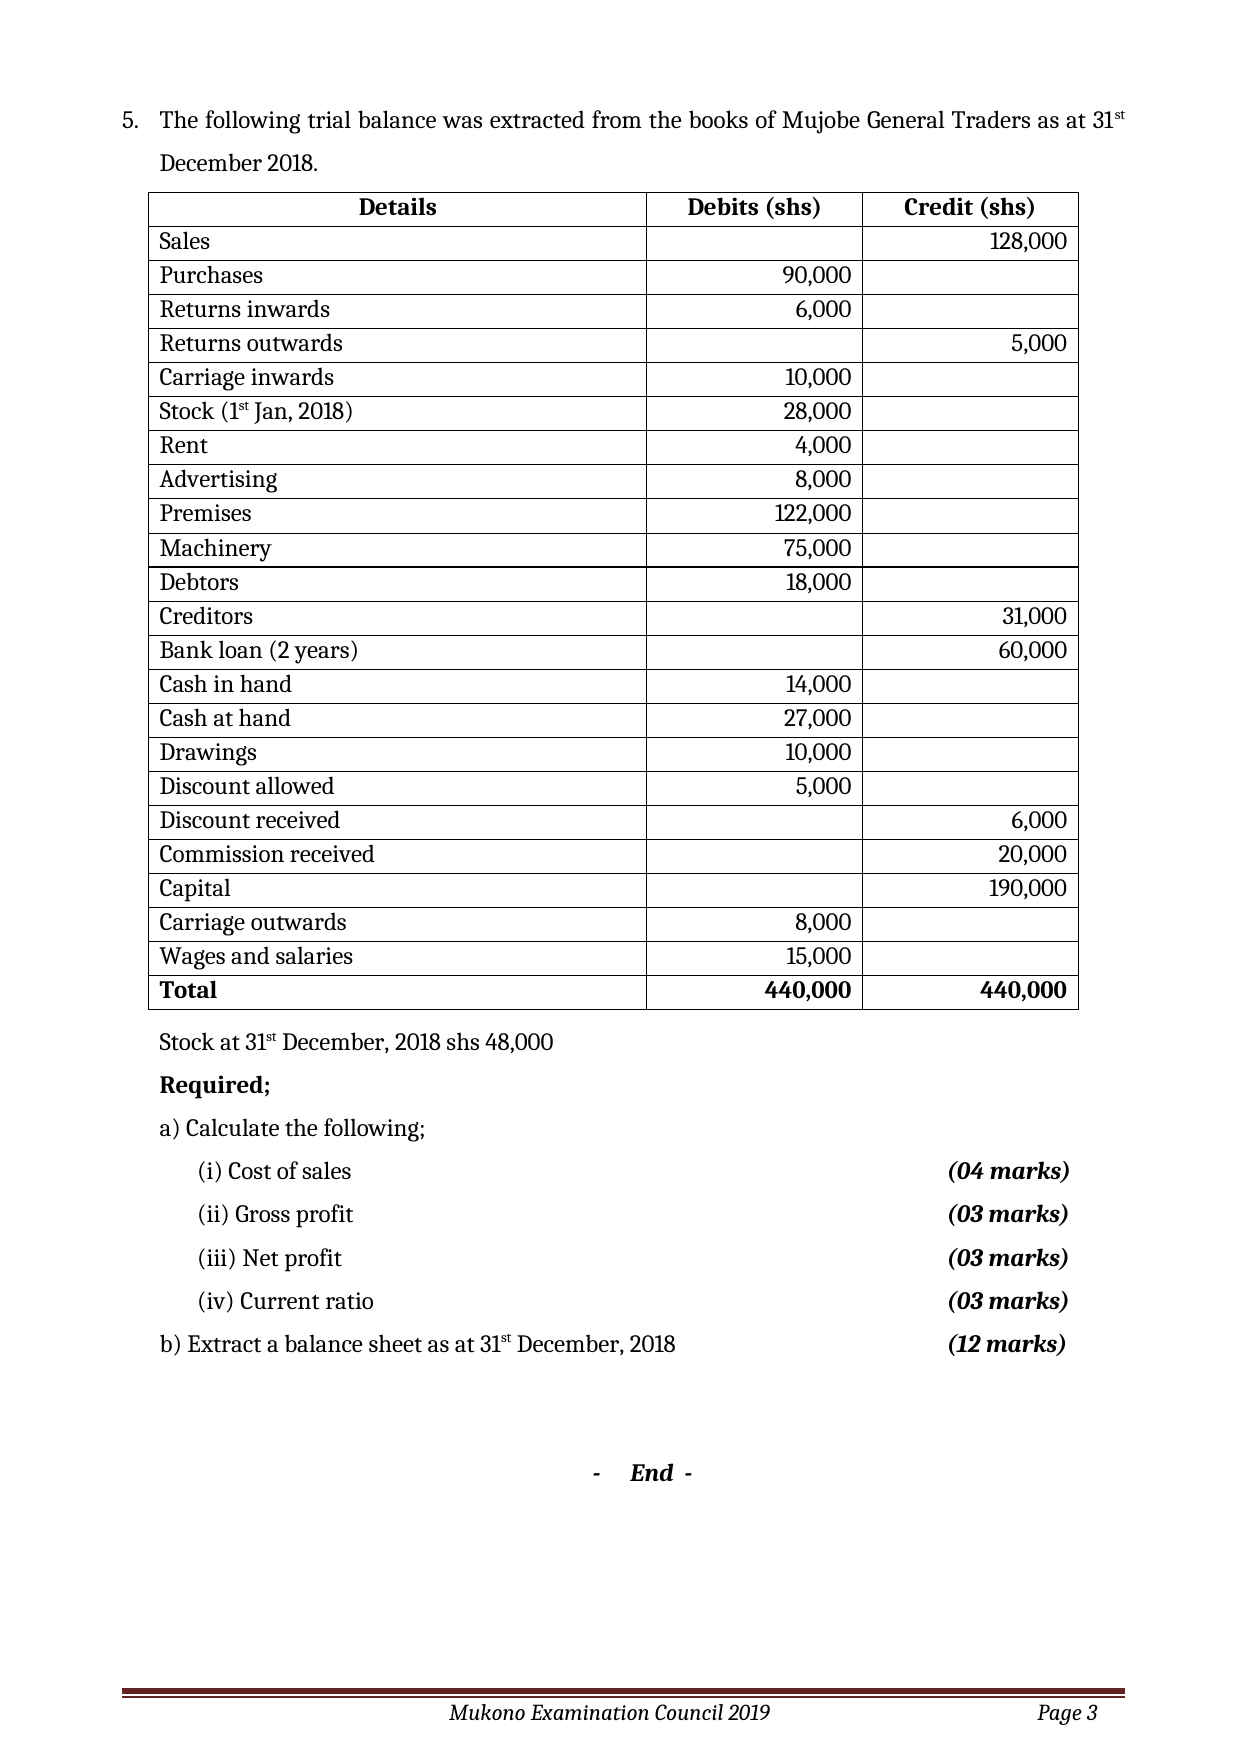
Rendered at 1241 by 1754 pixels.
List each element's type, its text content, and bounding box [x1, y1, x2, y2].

table_cell 6,000 [863, 806, 1078, 839]
table_cell Returns outwards [149, 329, 646, 362]
table_cell Bank loan (2 years) [149, 636, 646, 669]
table_cell [863, 397, 1078, 430]
table_cell [647, 636, 862, 669]
table_cell Cash in hand [149, 670, 646, 703]
table_cell 31,000 [863, 602, 1078, 634]
table_cell 27,000 [647, 704, 862, 737]
list The following trial balance was extracted from the books of Mujobe General Traders as at 31st December 2018. [122, 106, 1125, 178]
table_cell [863, 431, 1078, 464]
table_cell 90,000 [647, 261, 862, 294]
table_cell [647, 840, 862, 873]
table_cell Advertising [149, 465, 646, 498]
table_cell Rent [149, 431, 646, 464]
table_cell 20,000 [863, 840, 1078, 873]
table_cell [863, 704, 1078, 737]
table_cell [863, 534, 1078, 566]
table_cell Carriage outwards [149, 908, 646, 941]
table_cell 6,000 [647, 295, 862, 328]
table_cell [863, 499, 1078, 532]
table_cell [647, 806, 862, 839]
table_cell [863, 261, 1078, 294]
table_cell 14,000 [647, 670, 862, 703]
table_cell 75,000 [647, 534, 862, 566]
table_cell Commission received [149, 840, 646, 873]
table_cell Discount received [149, 806, 646, 839]
table_cell Creditors [149, 602, 646, 634]
list End - [159, 1459, 1125, 1488]
table_cell [863, 738, 1078, 771]
table_cell Wages and salaries [149, 942, 646, 975]
text (ii) Gross profit (03 marks) [159, 1200, 1125, 1229]
table_cell [647, 874, 862, 907]
table_cell Total [149, 976, 646, 1009]
table_cell 18,000 [647, 568, 862, 601]
table_cell Discount allowed [149, 772, 646, 805]
table_cell 60,000 [863, 636, 1078, 669]
table_cell Stock (1st Jan, 2018) [149, 397, 646, 430]
text b) Extract a balance sheet as at 31st December, 2018 (12 marks) [159, 1330, 1125, 1358]
table_cell Carriage inwards [149, 363, 646, 396]
table_cell Sales [149, 227, 646, 260]
table_cell 190,000 [863, 874, 1078, 907]
table_cell Machinery [149, 534, 646, 566]
table_cell 28,000 [647, 397, 862, 430]
table_cell Debtors [149, 568, 646, 601]
table_cell [863, 295, 1078, 328]
text (i) Cost of sales (04 marks) [159, 1157, 1125, 1186]
table_cell Returns inwards [149, 295, 646, 328]
table_cell 10,000 [647, 363, 862, 396]
text (iv) Current ratio (03 marks) [159, 1287, 1125, 1315]
table_cell [863, 772, 1078, 805]
table_cell [863, 568, 1078, 601]
table_cell Cash at hand [149, 704, 646, 737]
table_cell 4,000 [647, 431, 862, 464]
text Stock at 31st December, 2018 shs 48,000 [159, 1028, 1125, 1057]
table_cell 8,000 [647, 908, 862, 941]
text a) Calculate the following; [159, 1114, 1125, 1143]
table_header Details [149, 193, 646, 226]
table_cell [863, 465, 1078, 498]
table_cell 128,000 [863, 227, 1078, 260]
table_cell [647, 602, 862, 634]
table_header Debits (shs) [647, 193, 862, 226]
table_cell [863, 908, 1078, 941]
table_cell Purchases [149, 261, 646, 294]
text (iii) Net profit (03 marks) [159, 1243, 1125, 1272]
table_cell 440,000 [863, 976, 1078, 1009]
table_cell Premises [149, 499, 646, 532]
table_cell 10,000 [647, 738, 862, 771]
table_cell [647, 227, 862, 260]
table_header Credit (shs) [863, 193, 1078, 226]
table_cell 5,000 [647, 772, 862, 805]
table_cell 122,000 [647, 499, 862, 532]
table_cell 8,000 [647, 465, 862, 498]
text Required; [159, 1071, 1125, 1100]
table_cell 440,000 [647, 976, 862, 1009]
table_cell 5,000 [863, 329, 1078, 362]
table_cell [863, 363, 1078, 396]
table_cell [647, 329, 862, 362]
table_cell Drawings [149, 738, 646, 771]
table_cell Capital [149, 874, 646, 907]
table_cell [863, 670, 1078, 703]
table_cell [863, 942, 1078, 975]
table_cell 15,000 [647, 942, 862, 975]
